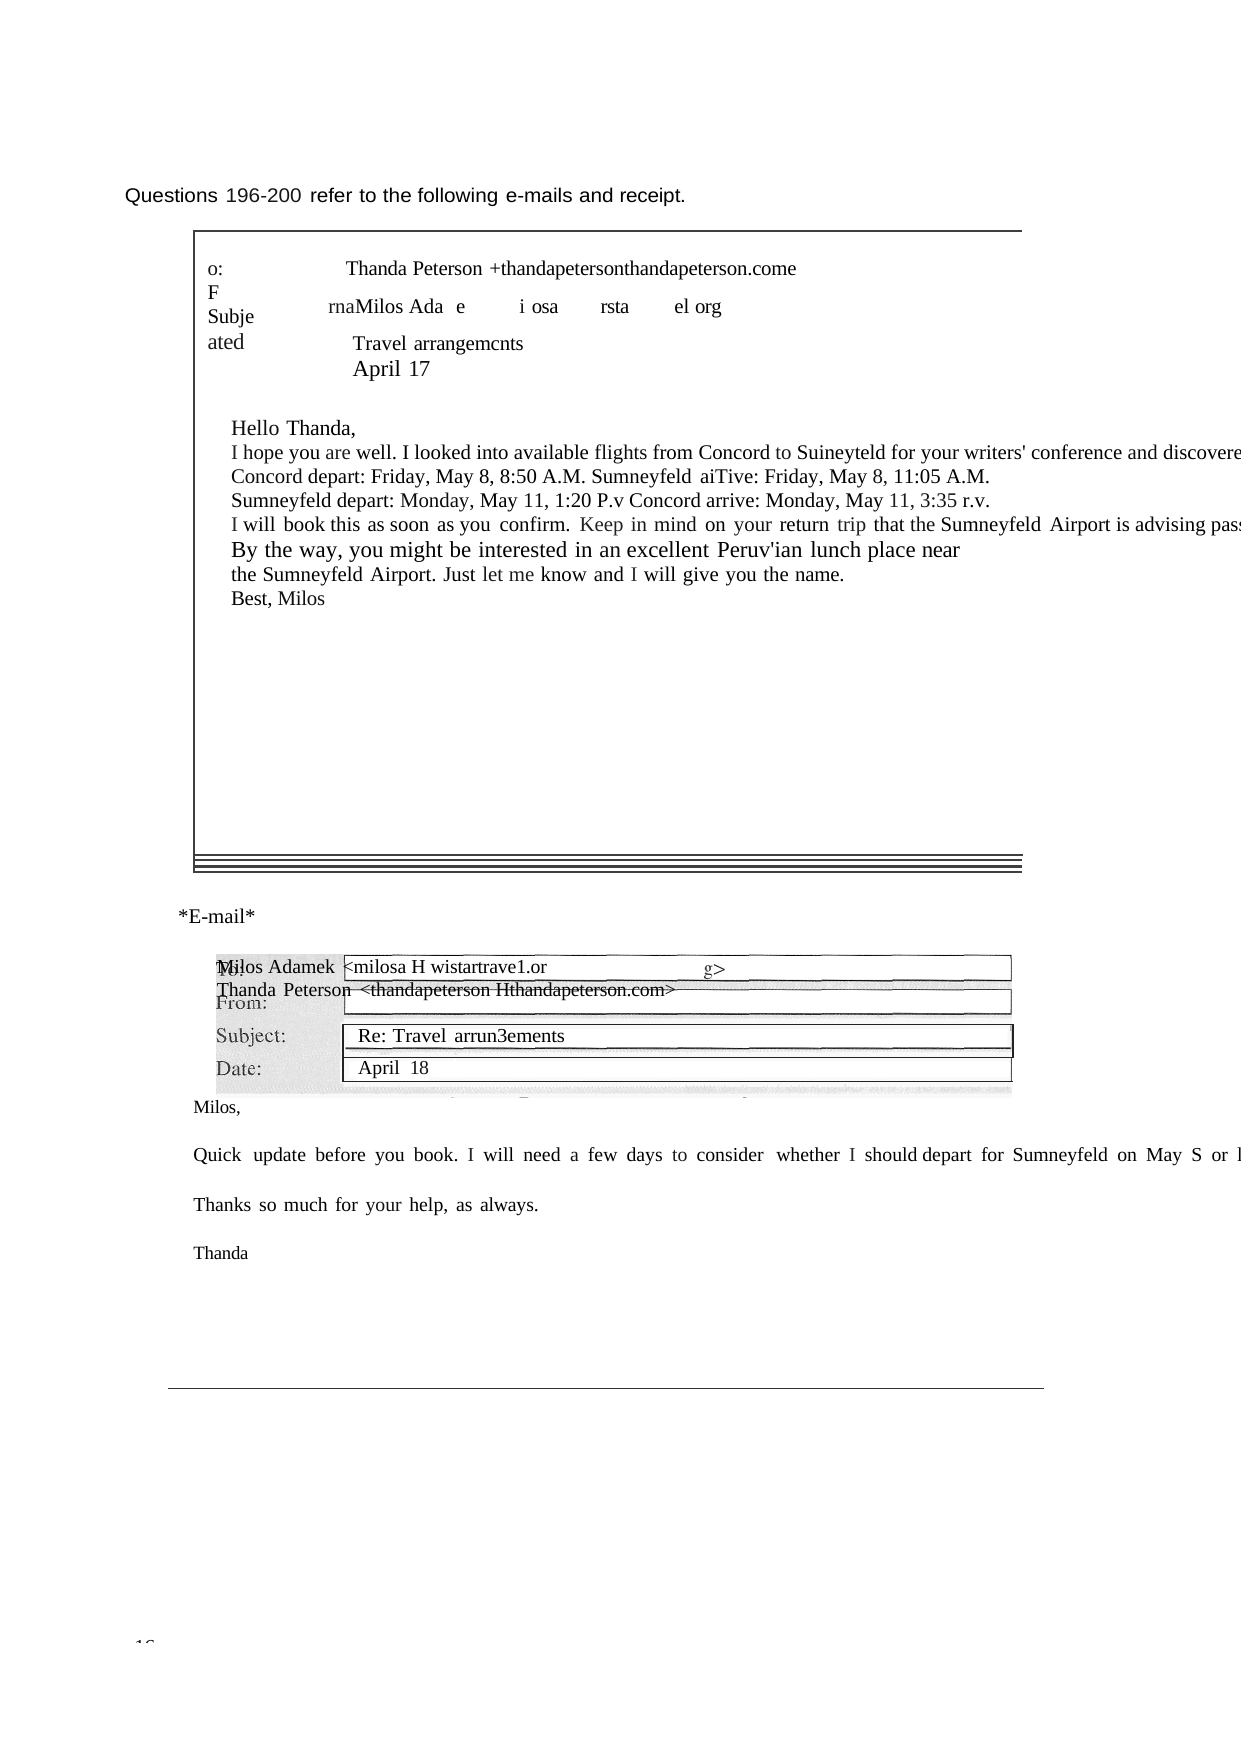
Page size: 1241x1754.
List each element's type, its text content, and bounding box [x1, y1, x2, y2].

picture [216, 954, 1012, 1098]
text Questions 196-200 refer to the following e-mails and receipt. [124, 184, 1240, 206]
table_header Re: Travel arrun3ements [344, 1025, 1012, 1057]
table_cell April 18 [344, 1058, 1013, 1081]
